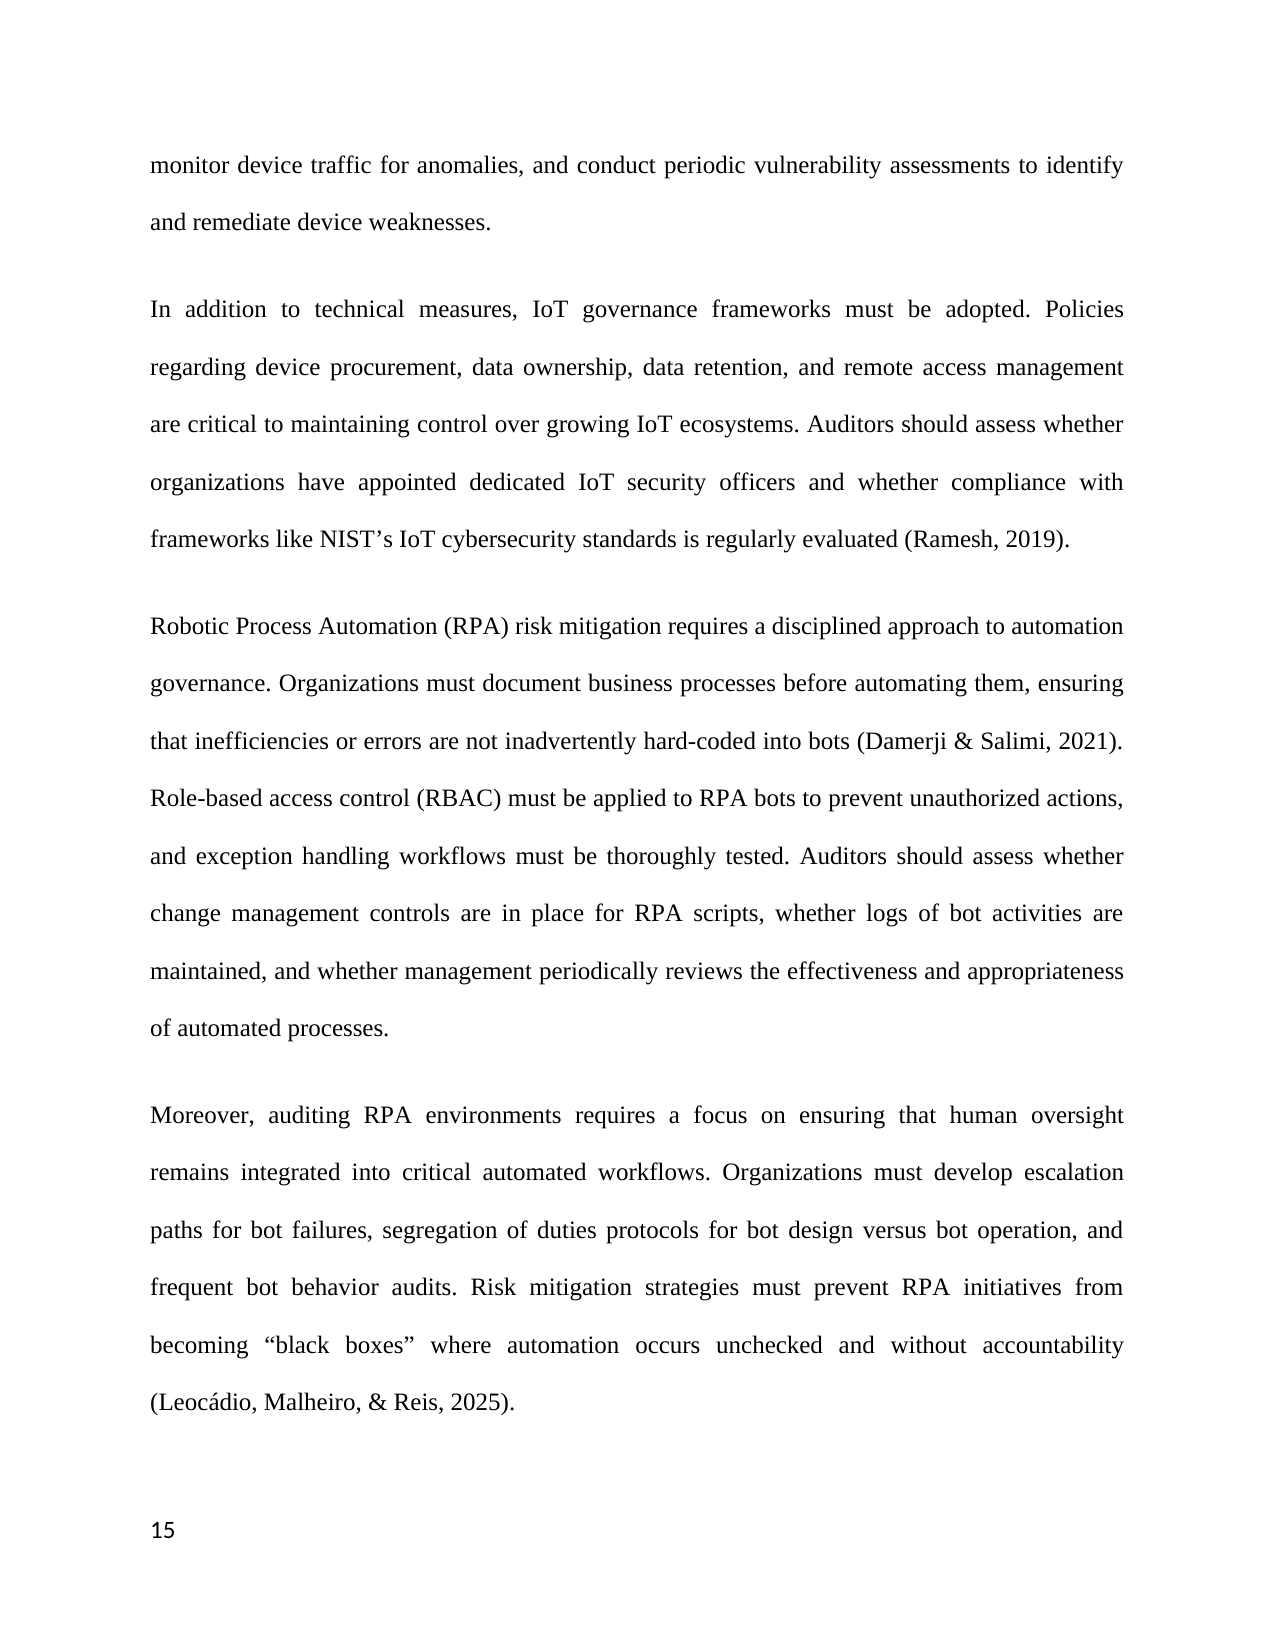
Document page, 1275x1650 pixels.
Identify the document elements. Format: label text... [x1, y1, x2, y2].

text Moreover, auditing RPA environments requires a focus on ensuring that human oversight remains integrated into critical automated workflows. Organizations must develop escalation paths for bot failures, segregation of duties protocols for bot design versus bot operation, and frequent bot behavior audits. Risk mitigation strategies must prevent RPA initiatives from becoming “black boxes” where automation occurs unchecked and without accountability (Leocádio, Malheiro, & Reis, 2025). [150, 1100, 1125, 1416]
text Robotic Process Automation (RPA) risk mitigation requires a disciplined approach to automation governance. Organizations must document business processes before automating them, ensuring that inefficiencies or errors are not inadvertently hard-coded into bots (Damerji & Salimi, 2021). Role-based access control (RBAC) must be applied to RPA bots to prevent unauthorized actions, and exception handling workflows must be thoroughly tested. Auditors should assess whether change management controls are in place for RPA scripts, whether logs of bot activities are maintained, and whether management periodically reviews the effectiveness and appropriateness of automated processes. [150, 611, 1125, 1042]
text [150, 150, 1125, 236]
text In addition to technical measures, IoT governance frameworks must be adopted. Policies regarding device procurement, data ownership, data retention, and remote access management are critical to maintaining control over growing IoT ecosystems. Auditors should assess whether organizations have appointed dedicated IoT security officers and whether compliance with frameworks like NIST’s IoT cybersecurity standards is regularly evaluated (Ramesh, 2019). [150, 294, 1125, 553]
